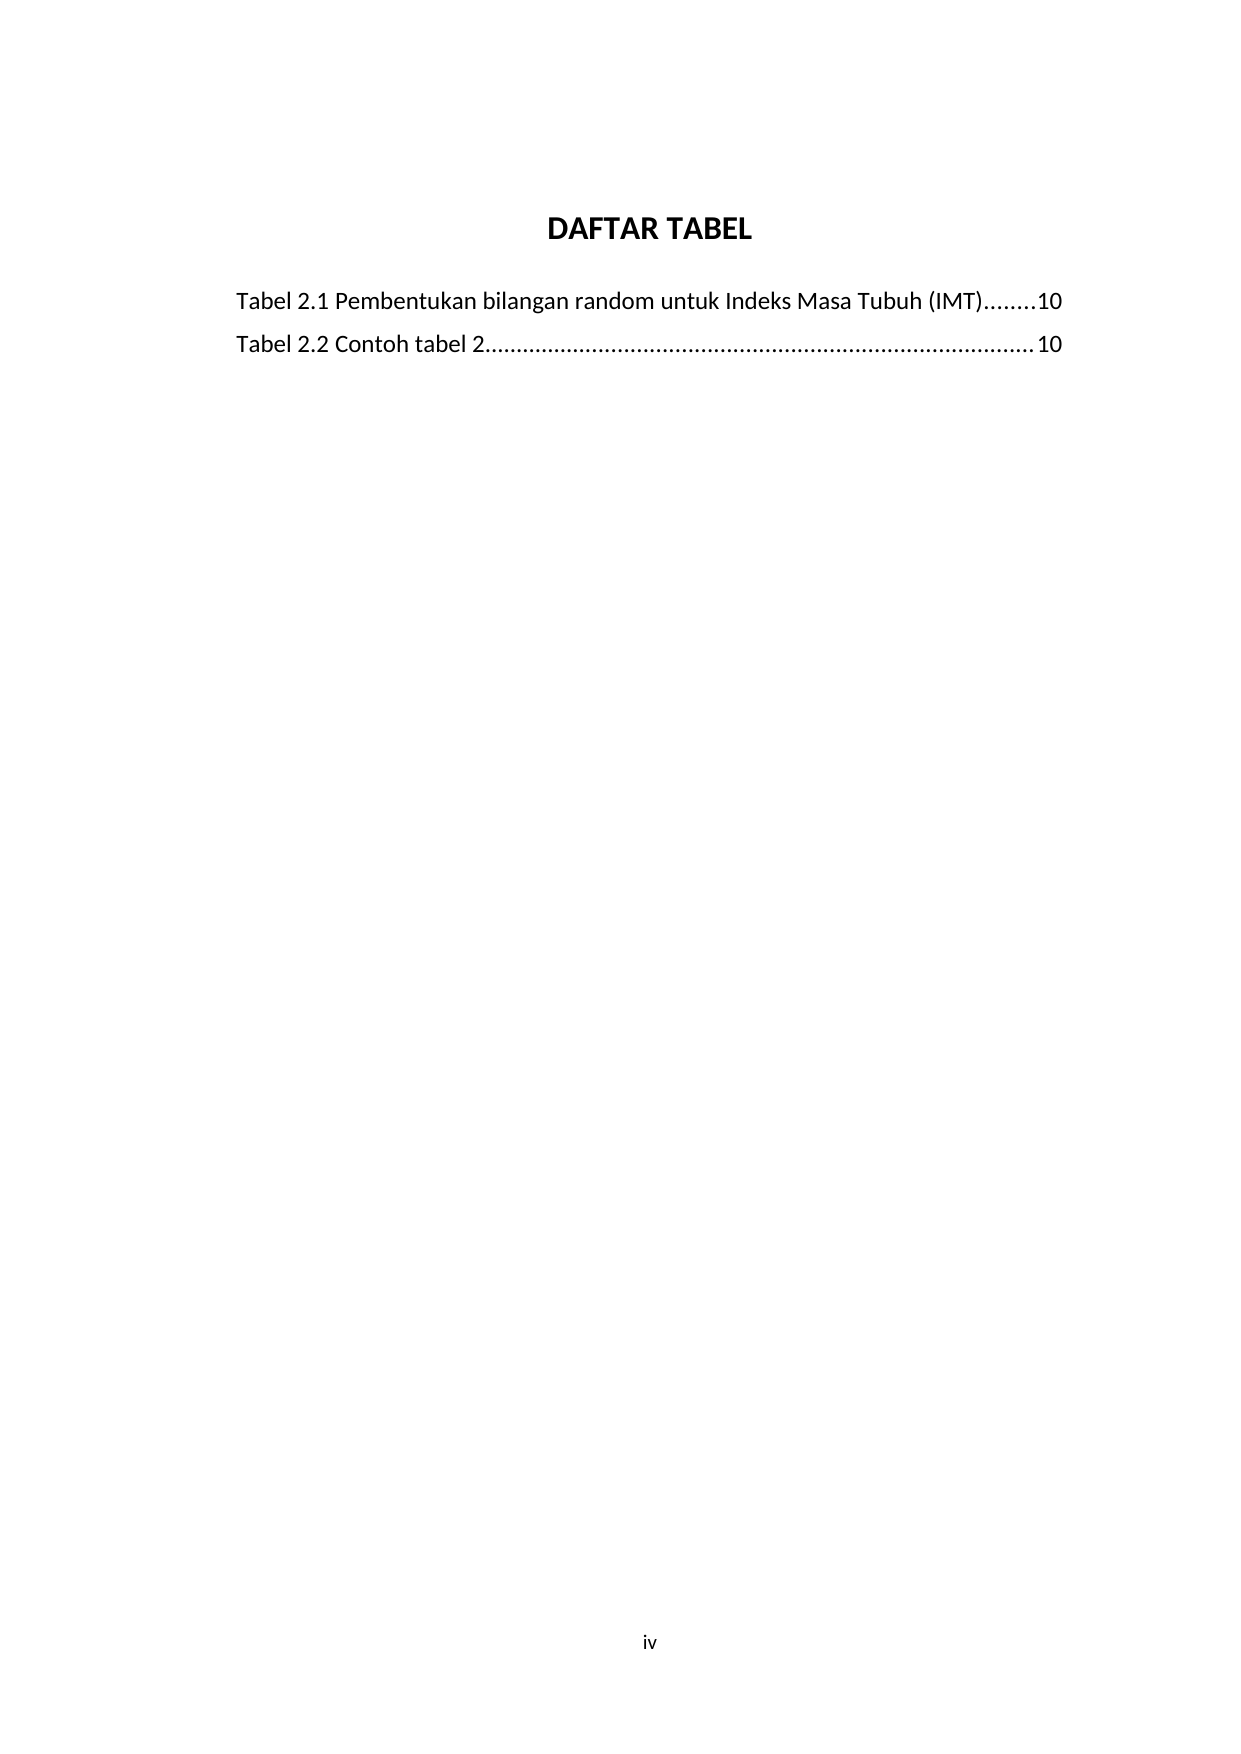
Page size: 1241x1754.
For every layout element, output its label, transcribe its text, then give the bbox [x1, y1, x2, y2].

subtitle DAFTAR TABEL [236, 207, 1063, 247]
text Tabel ‎2.2 Contoh tabel 2 10 [236, 328, 1063, 358]
text Tabel ‎2.1 Pembentukan bilangan random untuk Indeks Masa Tubuh (IMT) 10 [236, 285, 1063, 316]
